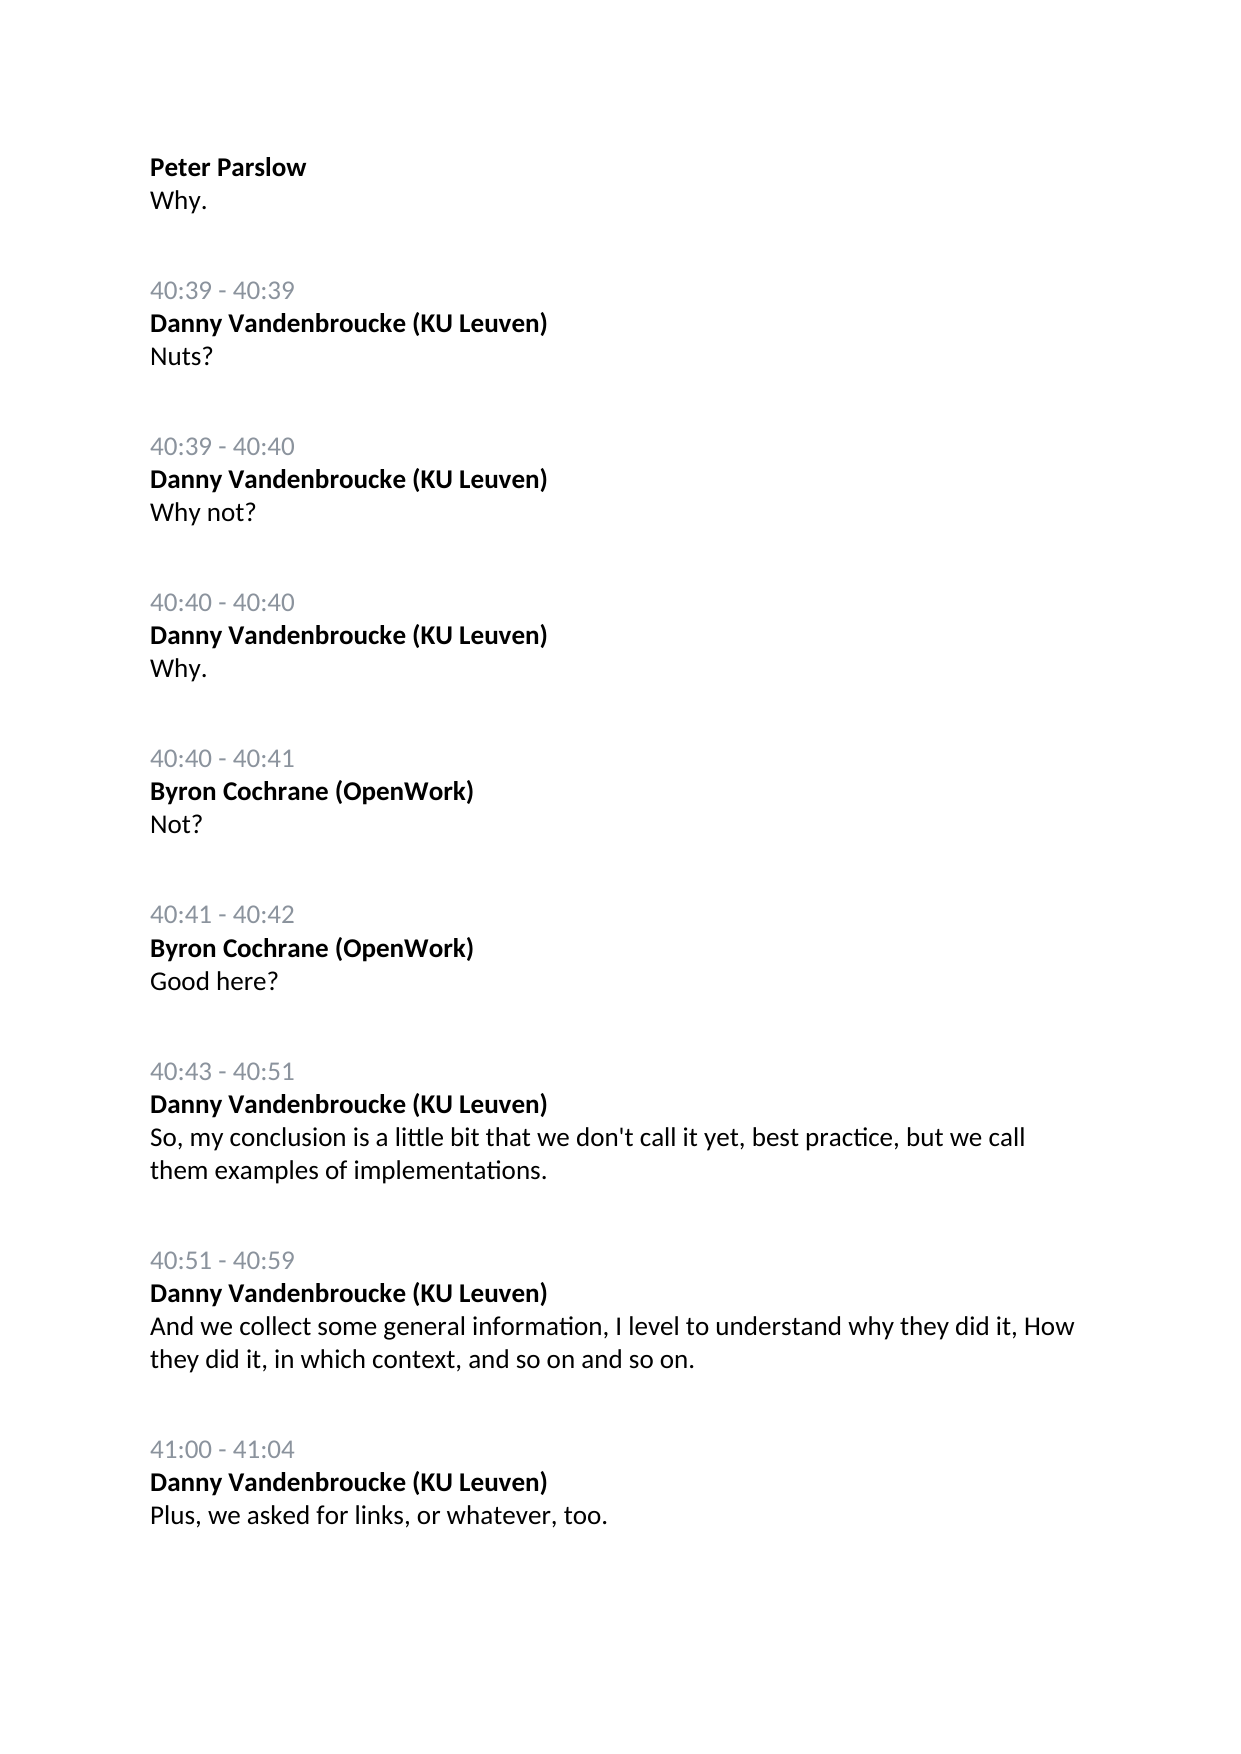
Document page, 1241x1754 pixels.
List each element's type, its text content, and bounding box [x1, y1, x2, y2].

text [150, 150, 1090, 240]
text 40:51 - 40:59 Danny Vandenbroucke (KU Leuven) And we collect some general information, I level to understand why they did it, How they did it, in which context, and so on and so on. [150, 1210, 1090, 1399]
text 40:41 - 40:42 Byron Cochrane (OpenWork) Good here? [150, 865, 1090, 1021]
text 40:40 - 40:41 Byron Cochrane (OpenWork) Not? [150, 708, 1090, 865]
text 40:39 - 40:40 Danny Vandenbroucke (KU Leuven) Why not? [150, 396, 1090, 552]
text 40:40 - 40:40 Danny Vandenbroucke (KU Leuven) Why. [150, 552, 1090, 708]
text 40:39 - 40:39 Danny Vandenbroucke (KU Leuven) Nuts? [150, 240, 1090, 396]
text 40:43 - 40:51 Danny Vandenbroucke (KU Leuven) So, my conclusion is a little bit that we don't call it yet, best practice, but we call them examples of implementations. [150, 1021, 1090, 1210]
text 41:00 - 41:04 Danny Vandenbroucke (KU Leuven) Plus, we asked for links, or whatever, too. [150, 1399, 1090, 1555]
